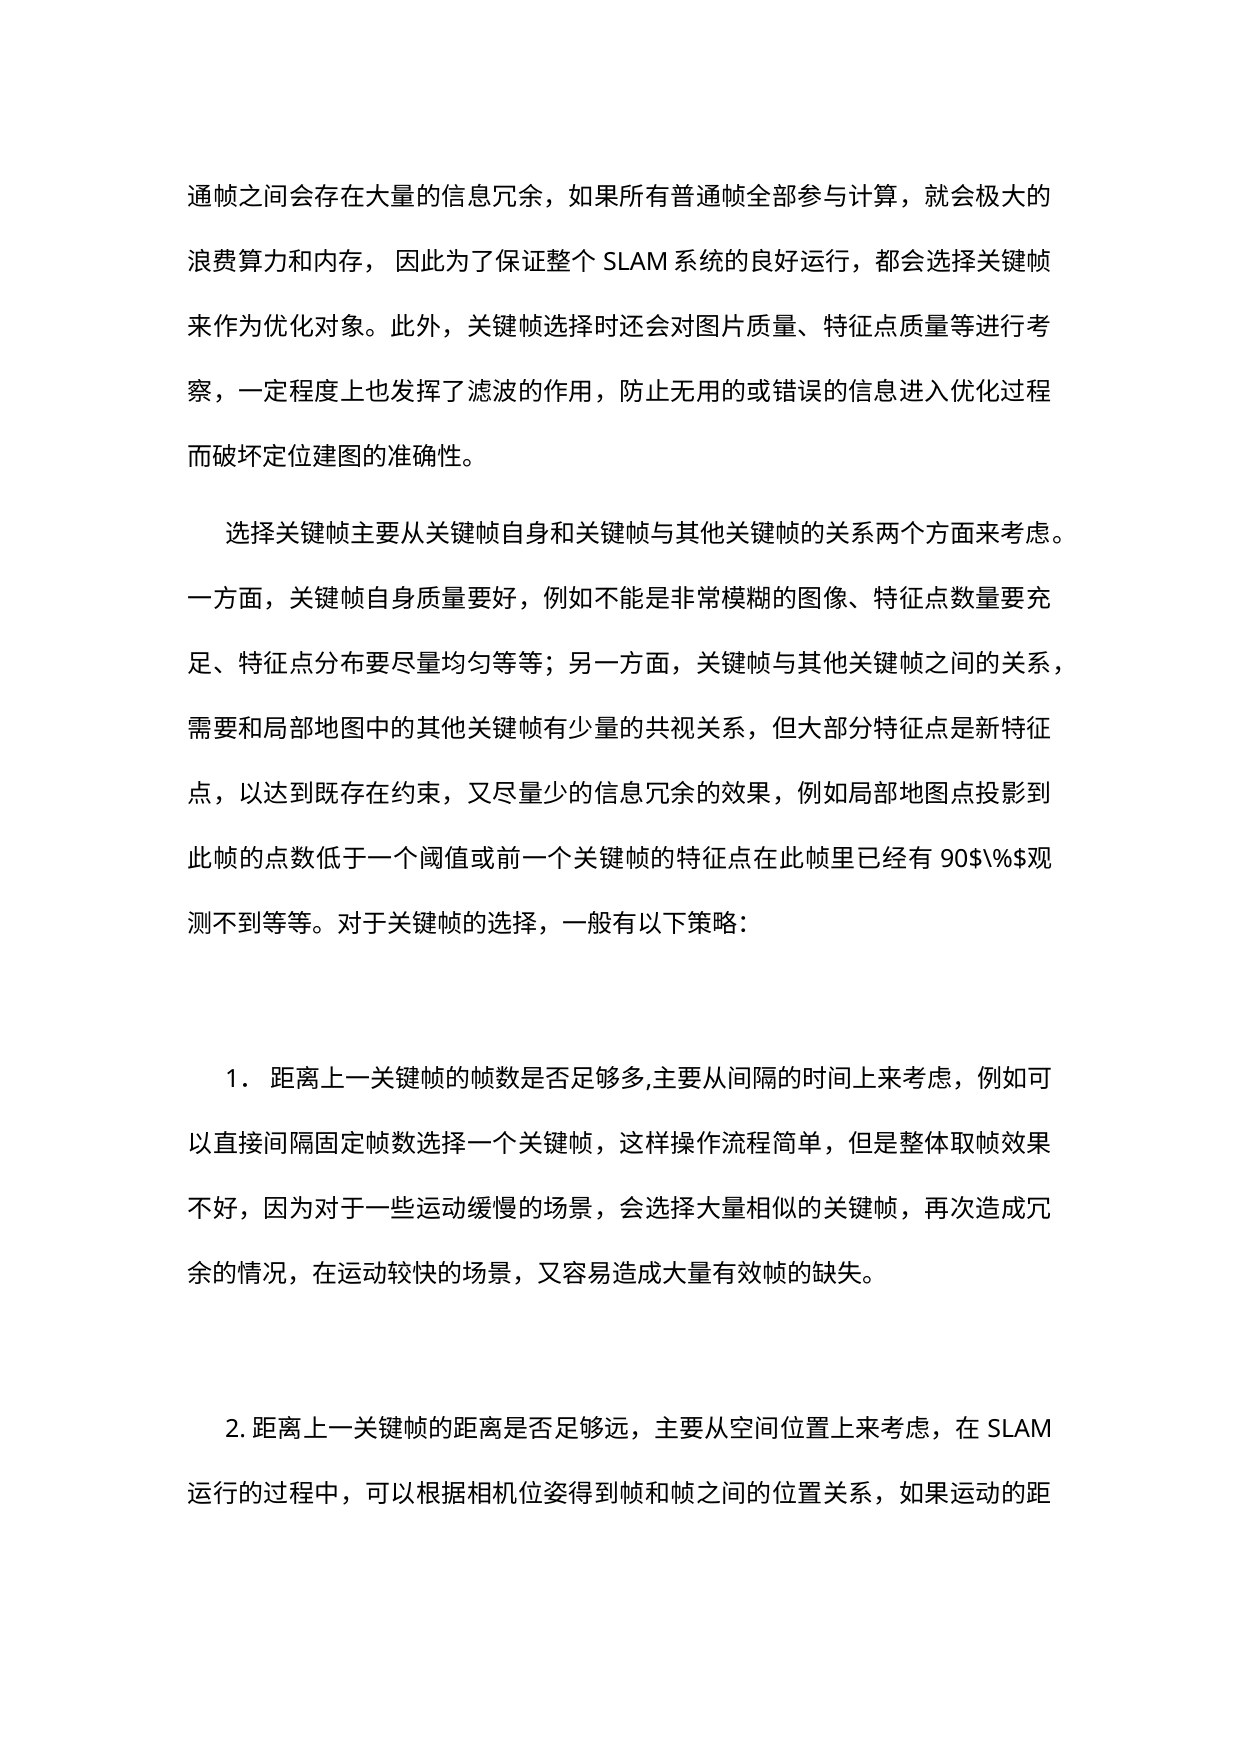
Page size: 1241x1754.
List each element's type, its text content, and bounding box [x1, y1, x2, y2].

text 选择关键帧主要从关键帧自身和关键帧与其他关键帧的关系两个方面来考虑。一方面，关键帧自身质量要好，例如不能是非常模糊的图像、特征点数量要充足、特征点分布要尽量均匀等等；另一方面，关键帧与其他关键帧之间的关系，需要和局部地图中的其他关键帧有少量的共视关系，但大部分特征点是新特征点，以达到既存在约束，又尽量少的信息冗余的效果，例如局部地图点投影到此帧的点数低于一个阈值或前一个关键帧的特征点在此帧里已经有90$\%$观测不到等等。对于关键帧的选择，一般有以下策略： [187, 499, 1053, 954]
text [187, 1394, 1053, 1524]
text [187, 162, 1053, 487]
text 1． 距离上一关键帧的帧数是否足够多,主要从间隔的时间上来考虑，例如可以直接间隔固定帧数选择一个关键帧，这样操作流程简单，但是整体取帧效果不好，因为对于一些运动缓慢的场景，会选择大量相似的关键帧，再次造成冗余的情况，在运动较快的场景，又容易造成大量有效帧的缺失。 [187, 1044, 1053, 1304]
